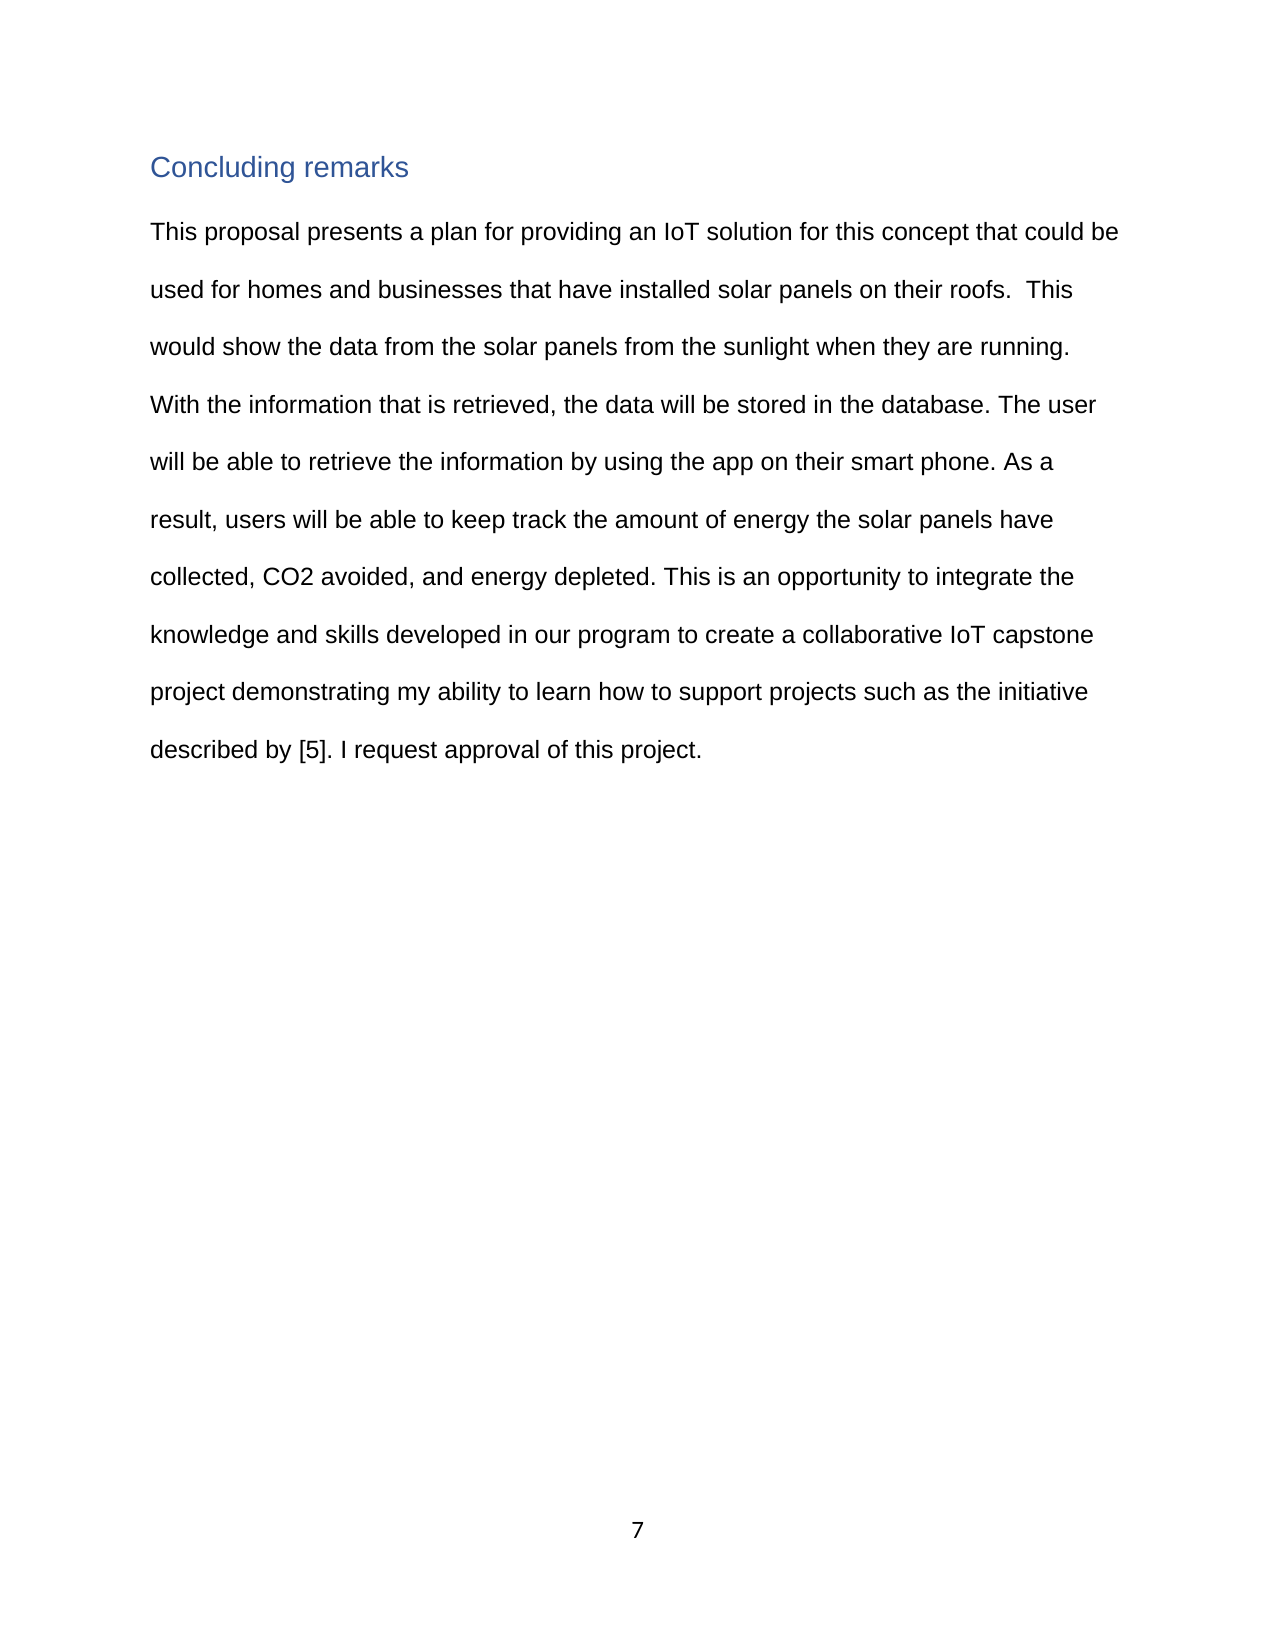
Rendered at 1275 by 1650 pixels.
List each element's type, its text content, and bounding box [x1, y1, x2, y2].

text This proposal presents a plan for providing an IoT solution for this concept that could be used for homes and businesses that have installed solar panels on their roofs. This would show the data from the solar panels from the sunlight when they are running. With the information that is retrieved, the data will be stored in the database. The user will be able to retrieve the information by using the app on their smart phone. As a result, users will be able to keep track the amount of energy the solar panels have collected, CO2 avoided, and energy depleted. This is an opportunity to integrate the knowledge and skills developed in our program to create a collaborative IoT capstone project demonstrating my ability to learn how to support projects such as the initiative described by [5]. I request approval of this project. [150, 217, 1125, 763]
subtitle Concluding remarks [150, 150, 1125, 183]
